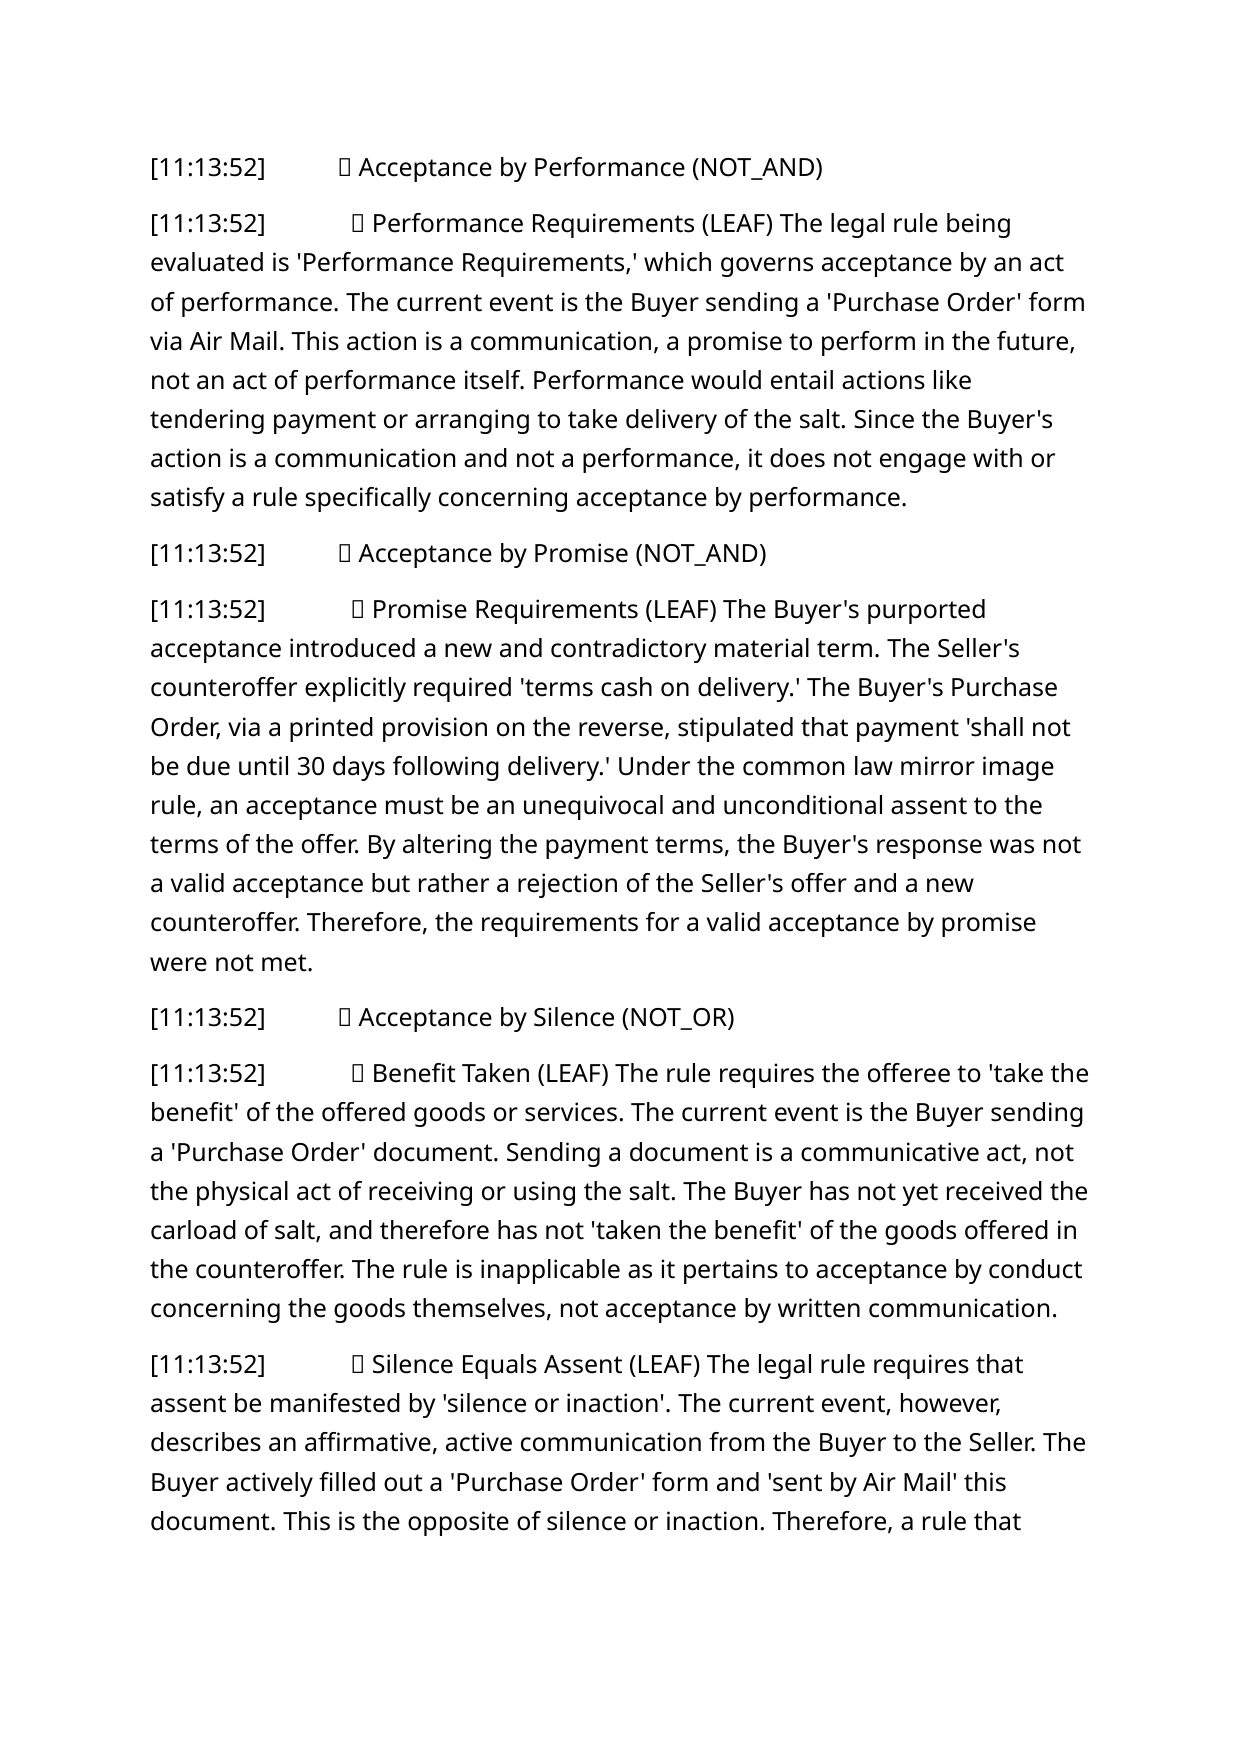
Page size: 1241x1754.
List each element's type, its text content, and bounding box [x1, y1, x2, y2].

text [11:13:52] 🔴 Promise Requirements (LEAF) The Buyer's purported acceptance introduced a new and contradictory material term. The Seller's counteroffer explicitly required 'terms cash on delivery.' The Buyer's Purchase Order, via a printed provision on the reverse, stipulated that payment 'shall not be due until 30 days following delivery.' Under the common law mirror image rule, an acceptance must be an unequivocal and unconditional assent to the terms of the offer. By altering the payment terms, the Buyer's response was not a valid acceptance but rather a rejection of the Seller's offer and a new counteroffer. Therefore, the requirements for a valid acceptance by promise were not met. [150, 592, 1090, 978]
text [150, 1347, 1090, 1537]
text [11:13:52] 🔴 Benefit Taken (LEAF) The rule requires the offeree to 'take the benefit' of the offered goods or services. The current event is the Buyer sending a 'Purchase Order' document. Sending a document is a communicative act, not the physical act of receiving or using the salt. The Buyer has not yet received the carload of salt, and therefore has not 'taken the benefit' of the goods offered in the counteroffer. The rule is inapplicable as it pertains to acceptance by conduct concerning the goods themselves, not acceptance by written communication. [150, 1056, 1090, 1325]
text [11:13:52] 🔴 Performance Requirements (LEAF) The legal rule being evaluated is 'Performance Requirements,' which governs acceptance by an act of performance. The current event is the Buyer sending a 'Purchase Order' form via Air Mail. This action is a communication, a promise to perform in the future, not an act of performance itself. Performance would entail actions like tendering payment or arranging to take delivery of the salt. Since the Buyer's action is a communication and not a performance, it does not engage with or satisfy a rule specifically concerning acceptance by performance. [150, 206, 1090, 514]
text [11:13:52] 🔴 Acceptance by Performance (NOT_AND) [150, 150, 1090, 184]
text [11:13:52] 🔴 Acceptance by Silence (NOT_OR) [150, 1000, 1090, 1034]
text [11:13:52] 🔴 Acceptance by Promise (NOT_AND) [150, 536, 1090, 570]
